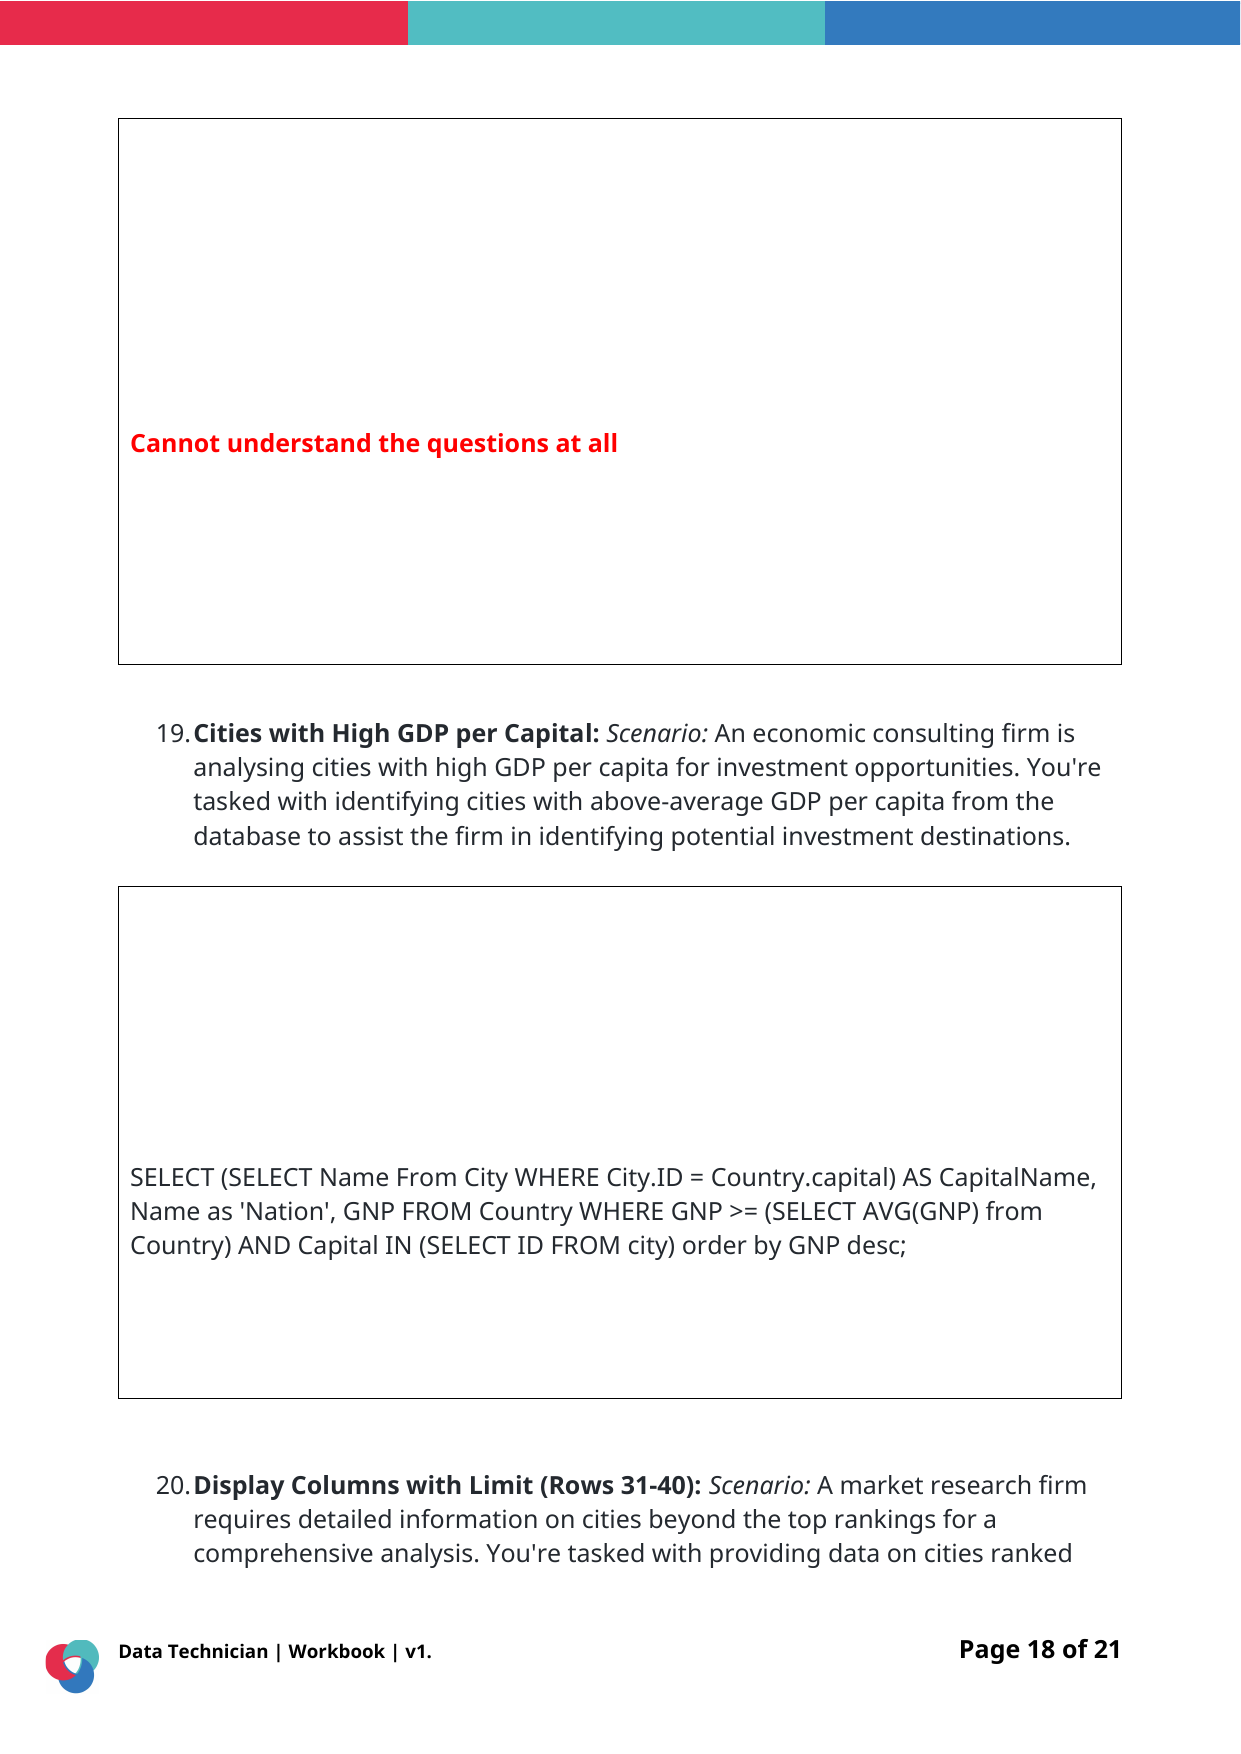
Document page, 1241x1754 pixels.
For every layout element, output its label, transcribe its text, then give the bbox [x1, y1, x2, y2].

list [156, 1467, 1122, 1569]
list Cities with High GDP per Capital: Scenario: An economic consulting firm is analysing cities with high GDP per capita for investment opportunities. You're tasked with identifying cities with above-average GDP per capita from the database to assist the firm in identifying potential investment destinations. [156, 716, 1122, 852]
table_header Cannot understand the questions at all [119, 119, 1121, 664]
picture [45, 1640, 100, 1694]
table_header SELECT (SELECT Name From City WHERE City.ID = Country.capital) AS CapitalName, Name as 'Nation', GNP FROM Country WHERE GNP >= (SELECT AVG(GNP) from Country) AND Capital IN (SELECT ID FROM city) order by GNP desc; [119, 887, 1121, 1398]
